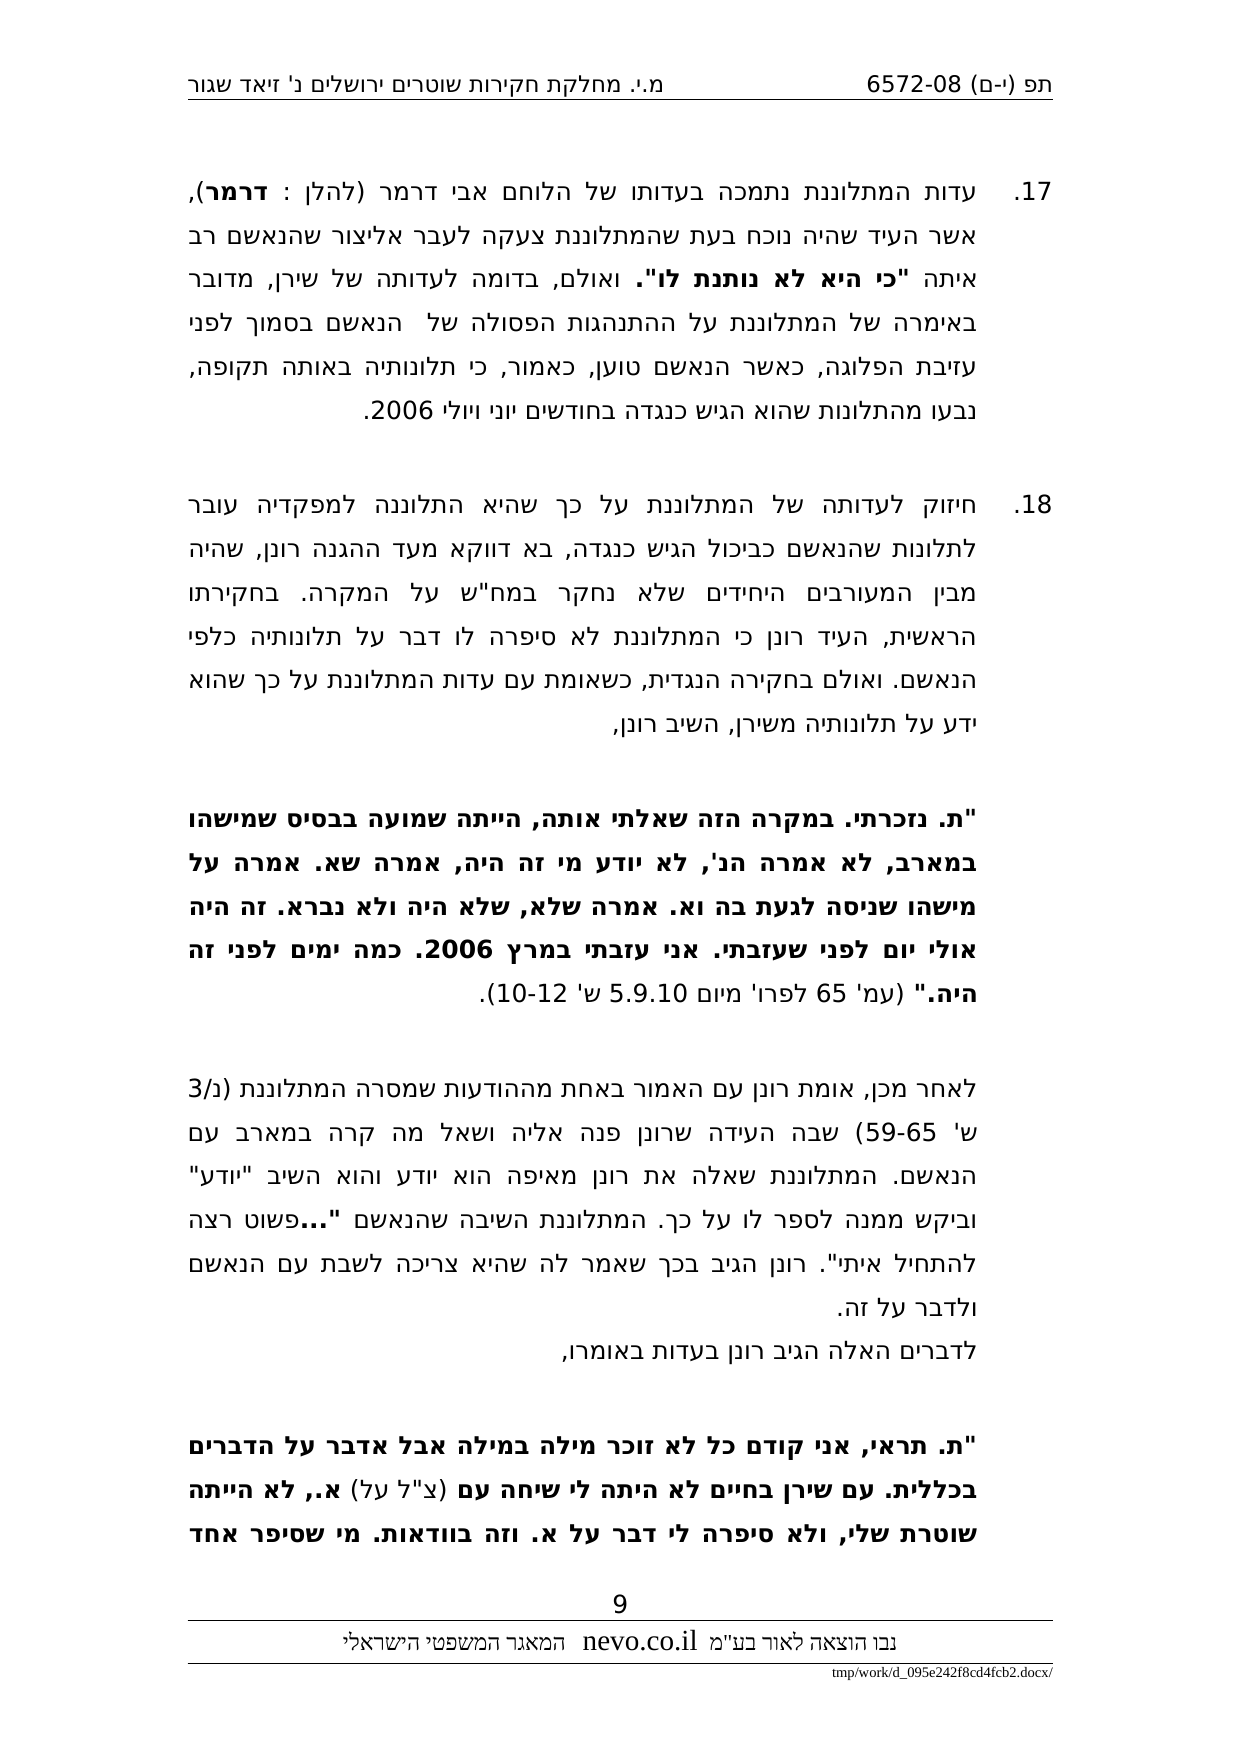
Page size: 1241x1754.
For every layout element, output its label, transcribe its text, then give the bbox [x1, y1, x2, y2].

text לדברים האלה הגיב רונן בעדות באומרו, [187, 1337, 1053, 1366]
text "ת. נזכרתי. במקרה הזה שאלתי אותה, הייתה שמועה בבסיס שמישהו במארב, לא אמרה הנ', לא יודע מי זה היה, אמרה שא. אמרה על מישהו שניסה לגעת בה וא. אמרה שלא, שלא היה ולא נברא. זה היה אולי יום לפני שעזבתי. אני עזבתי במרץ 2006. כמה ימים לפני זה היה." (עמ' 65 לפרו' מיום 5.9.10 ש' 10-12). [187, 804, 1053, 1008]
text לאחר מכן, אומת רונן עם האמור באחת מההודעות שמסרה המתלוננת (נ/3 ש' 59-65) שבה העידה שרונן פנה אליה ושאל מה קרה במארב עם הנאשם. המתלוננת שאלה את רונן מאיפה הוא יודע והוא השיב "יודע" וביקש ממנה לספר לו על כך. המתלוננת השיבה שהנאשם "...פשוט רצה להתחיל איתי". רונן הגיב בכך שאמר לה שהיא צריכה לשבת עם הנאשם ולדבר על זה. [187, 1074, 1053, 1322]
text 17. עדות המתלוננת נתמכה בעדותו של הלוחם אבי דרמר (להלן : דרמר), אשר העיד שהיה נוכח בעת שהמתלוננת צעקה לעבר אליצור שהנאשם רב איתה "כי היא לא נותנת לו". ואולם, בדומה לעדותה של שירן, מדובר באימרה של המתלוננת על ההתנהגות הפסולה של הנאשם בסמוך לפני עזיבת הפלוגה, כאשר הנאשם טוען, כאמור, כי תלונותיה באותה תקופה, נבעו מהתלונות שהוא הגיש כנגדה בחודשים יוני ויולי 2006. [187, 177, 1053, 425]
text 18. חיזוק לעדותה של המתלוננת על כך שהיא התלוננה למפקדיה עובר לתלונות שהנאשם כביכול הגיש כנגדה, בא דווקא מעד ההגנה רונן, שהיה מבין המעורבים היחידים שלא נחקר במח"ש על המקרה. בחקירתו הראשית, העיד רונן כי המתלוננת לא סיפרה לו דבר על תלונותיה כלפי הנאשם. ואולם בחקירה הנגדית, כשאומת עם עדות המתלוננת על כך שהוא ידע על תלונותיה משירן, השיב רונן, [187, 491, 1053, 739]
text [187, 1431, 1053, 1548]
